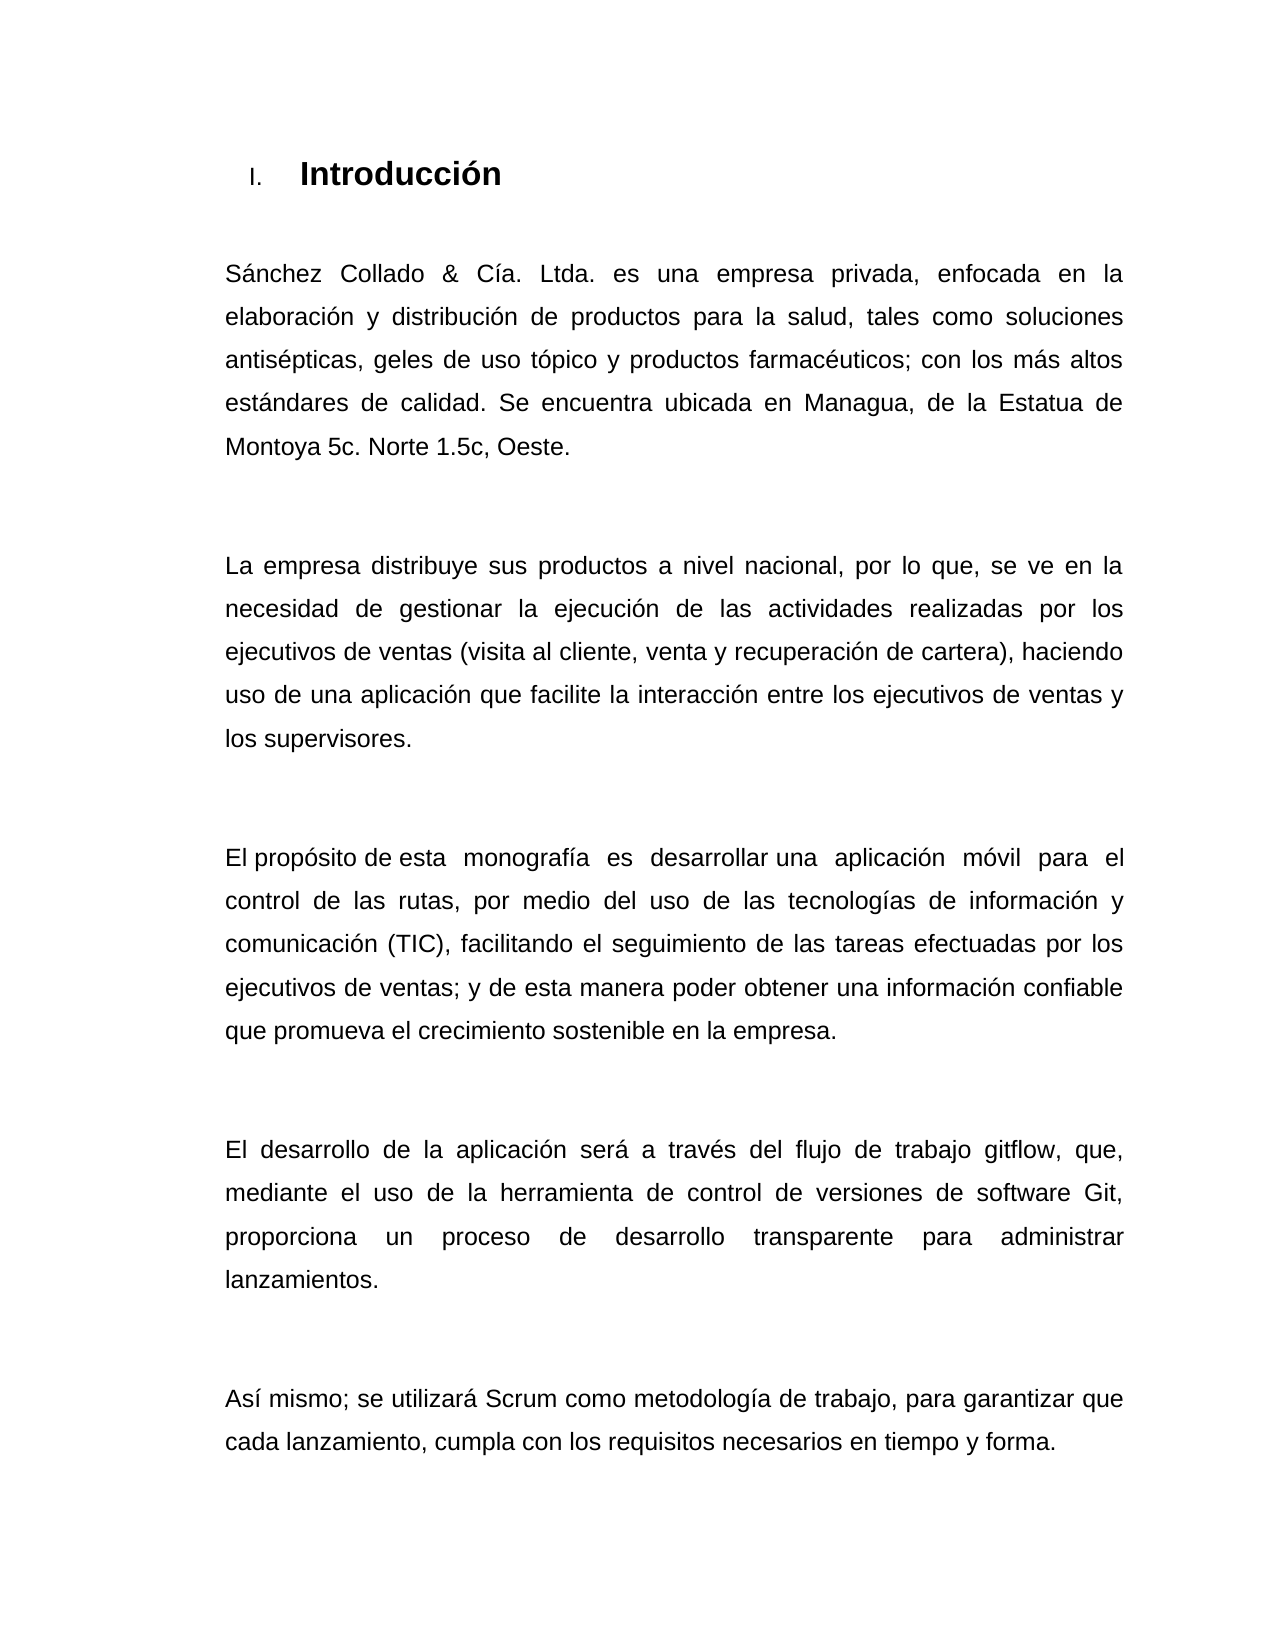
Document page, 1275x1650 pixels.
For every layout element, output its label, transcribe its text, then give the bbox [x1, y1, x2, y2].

text Así mismo; se utilizará Scrum como metodología de trabajo, para garantizar que cada lanzamiento, cumpla con los requisitos necesarios en tiempo y forma. [225, 1384, 1125, 1456]
text Sánchez Collado & Cía. Ltda. es una empresa privada, enfocada en la elaboración y distribución de productos para la salud, tales como soluciones antisépticas, geles de uso tópico y productos farmacéuticos; con los más altos estándares de calidad. Se encuentra ubicada en Managua, de la Estatua de Montoya 5c. Norte 1.5c, Oeste. [225, 259, 1125, 460]
list Introducción [262, 154, 1125, 193]
text El propósito de esta monografía es desarrollar una aplicación móvil para el control de las rutas, por medio del uso de las tecnologías de información y comunicación (TIC), facilitando el seguimiento de las tareas efectuadas por los ejecutivos de ventas; y de esta manera poder obtener una información confiable que promueva el crecimiento sostenible en la empresa. [225, 843, 1125, 1044]
text La empresa distribuye sus productos a nivel nacional, por lo que, se ve en la necesidad de gestionar la ejecución de las actividades realizadas por los ejecutivos de ventas (visita al cliente, venta y recuperación de cartera), haciendo uso de una aplicación que facilite la interacción entre los ejecutivos de ventas y los supervisores. [225, 551, 1125, 752]
text El desarrollo de la aplicación será a través del flujo de trabajo gitflow, que, mediante el uso de la herramienta de control de versiones de software Git, proporciona un proceso de desarrollo transparente para administrar lanzamientos. [225, 1135, 1125, 1293]
